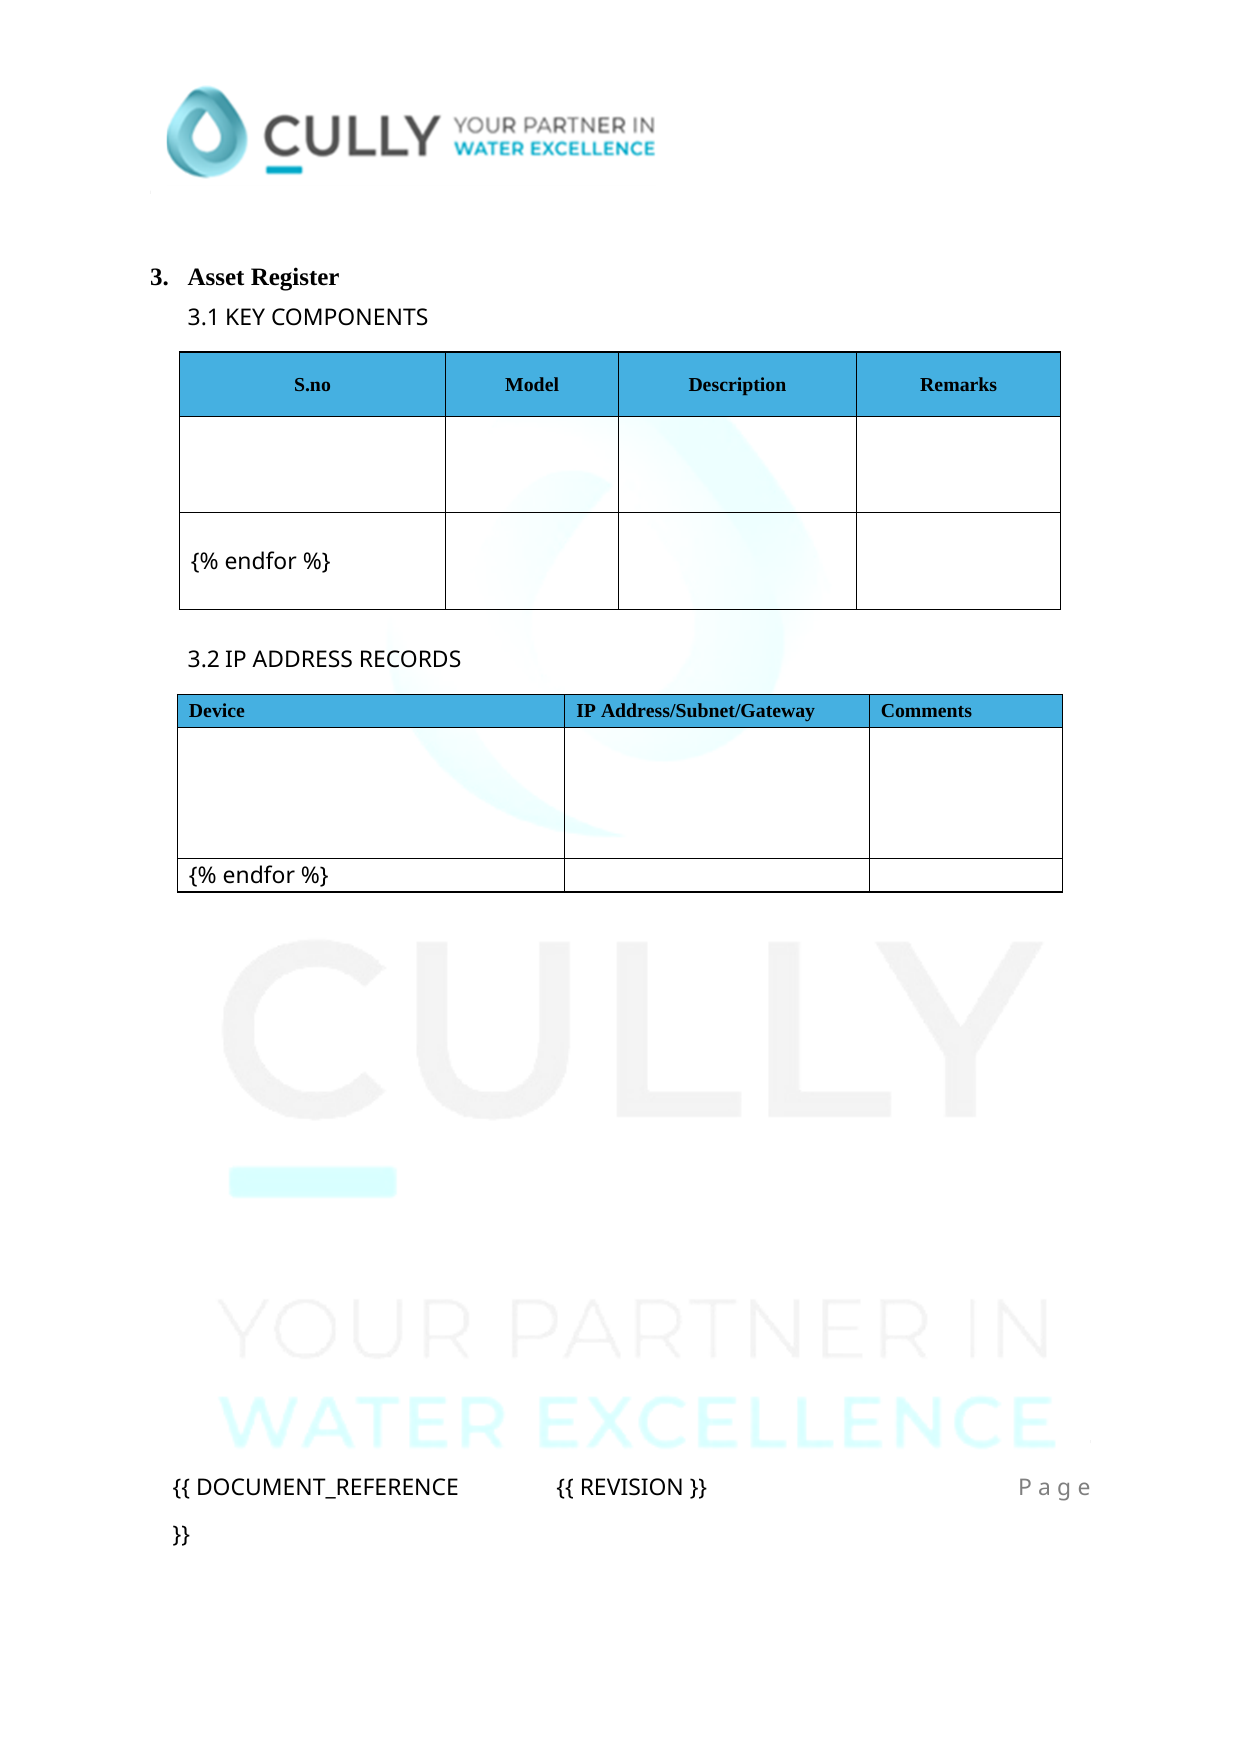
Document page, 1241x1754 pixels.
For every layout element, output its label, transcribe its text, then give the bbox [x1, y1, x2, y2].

table_cell [870, 859, 1062, 891]
table_cell [857, 513, 1060, 608]
table_cell [178, 728, 564, 858]
table_cell [565, 728, 869, 858]
table_header Remarks [857, 353, 1060, 416]
table_header S.no [180, 353, 445, 416]
table_cell [857, 417, 1060, 512]
table_header Description [619, 353, 856, 416]
subtitle Asset Register [150, 262, 1090, 290]
table_cell [565, 859, 869, 891]
list KEY COMPONENTS [187, 301, 1090, 332]
table_header Model [446, 353, 618, 416]
table_header Device [178, 695, 564, 727]
table_cell [870, 728, 1062, 858]
picture [165, 85, 656, 185]
list IP ADDRESS RECORDS [187, 643, 1090, 674]
table_cell [619, 513, 856, 608]
table_cell {% endfor %} [180, 513, 445, 608]
table_cell [446, 417, 618, 512]
table_cell [446, 513, 618, 608]
table_cell {% endfor %} [178, 859, 564, 891]
table_header IP Address/Subnet/Gateway [565, 695, 869, 727]
table_cell [619, 417, 856, 512]
table_header Comments [870, 695, 1062, 727]
table_cell [180, 417, 445, 512]
